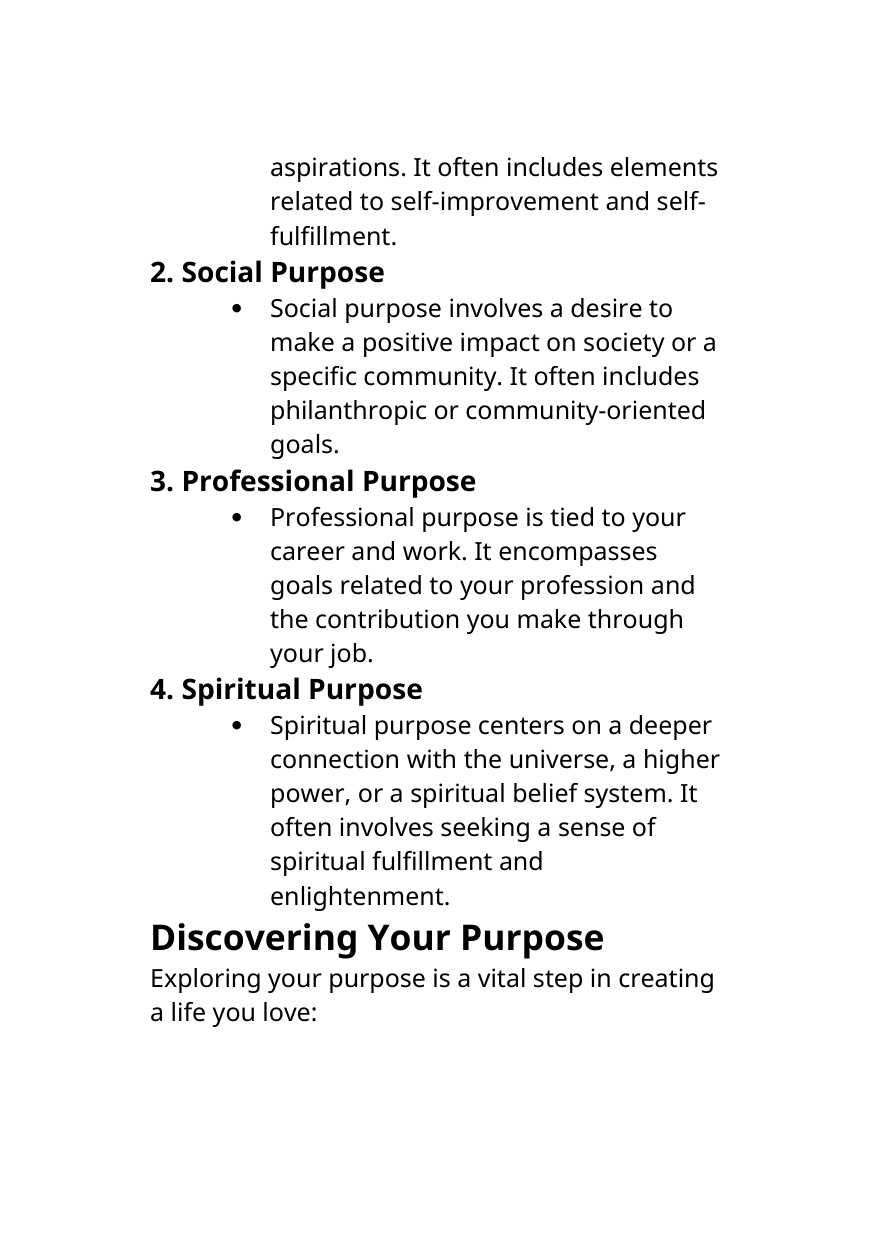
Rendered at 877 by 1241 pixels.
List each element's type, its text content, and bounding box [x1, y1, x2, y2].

subtitle Discovering Your Purpose [150, 912, 727, 960]
subtitle 2. Social Purpose [150, 252, 727, 291]
list Social purpose involves a desire to make a positive impact on society or a specific community. It often includes philanthropic or community-oriented goals. [232, 291, 727, 461]
subtitle 4. Spiritual Purpose [150, 669, 727, 708]
list Spiritual purpose centers on a deeper connection with the universe, a higher power, or a spiritual belief system. It often involves seeking a sense of spiritual fulfillment and enlightenment. [232, 708, 727, 912]
text Exploring your purpose is a vital step in creating a life you love: [150, 960, 727, 1028]
list Professional purpose is tied to your career and work. It encompasses goals related to your profession and the contribution you make through your job. [232, 499, 727, 669]
subtitle 3. Professional Purpose [150, 461, 727, 499]
